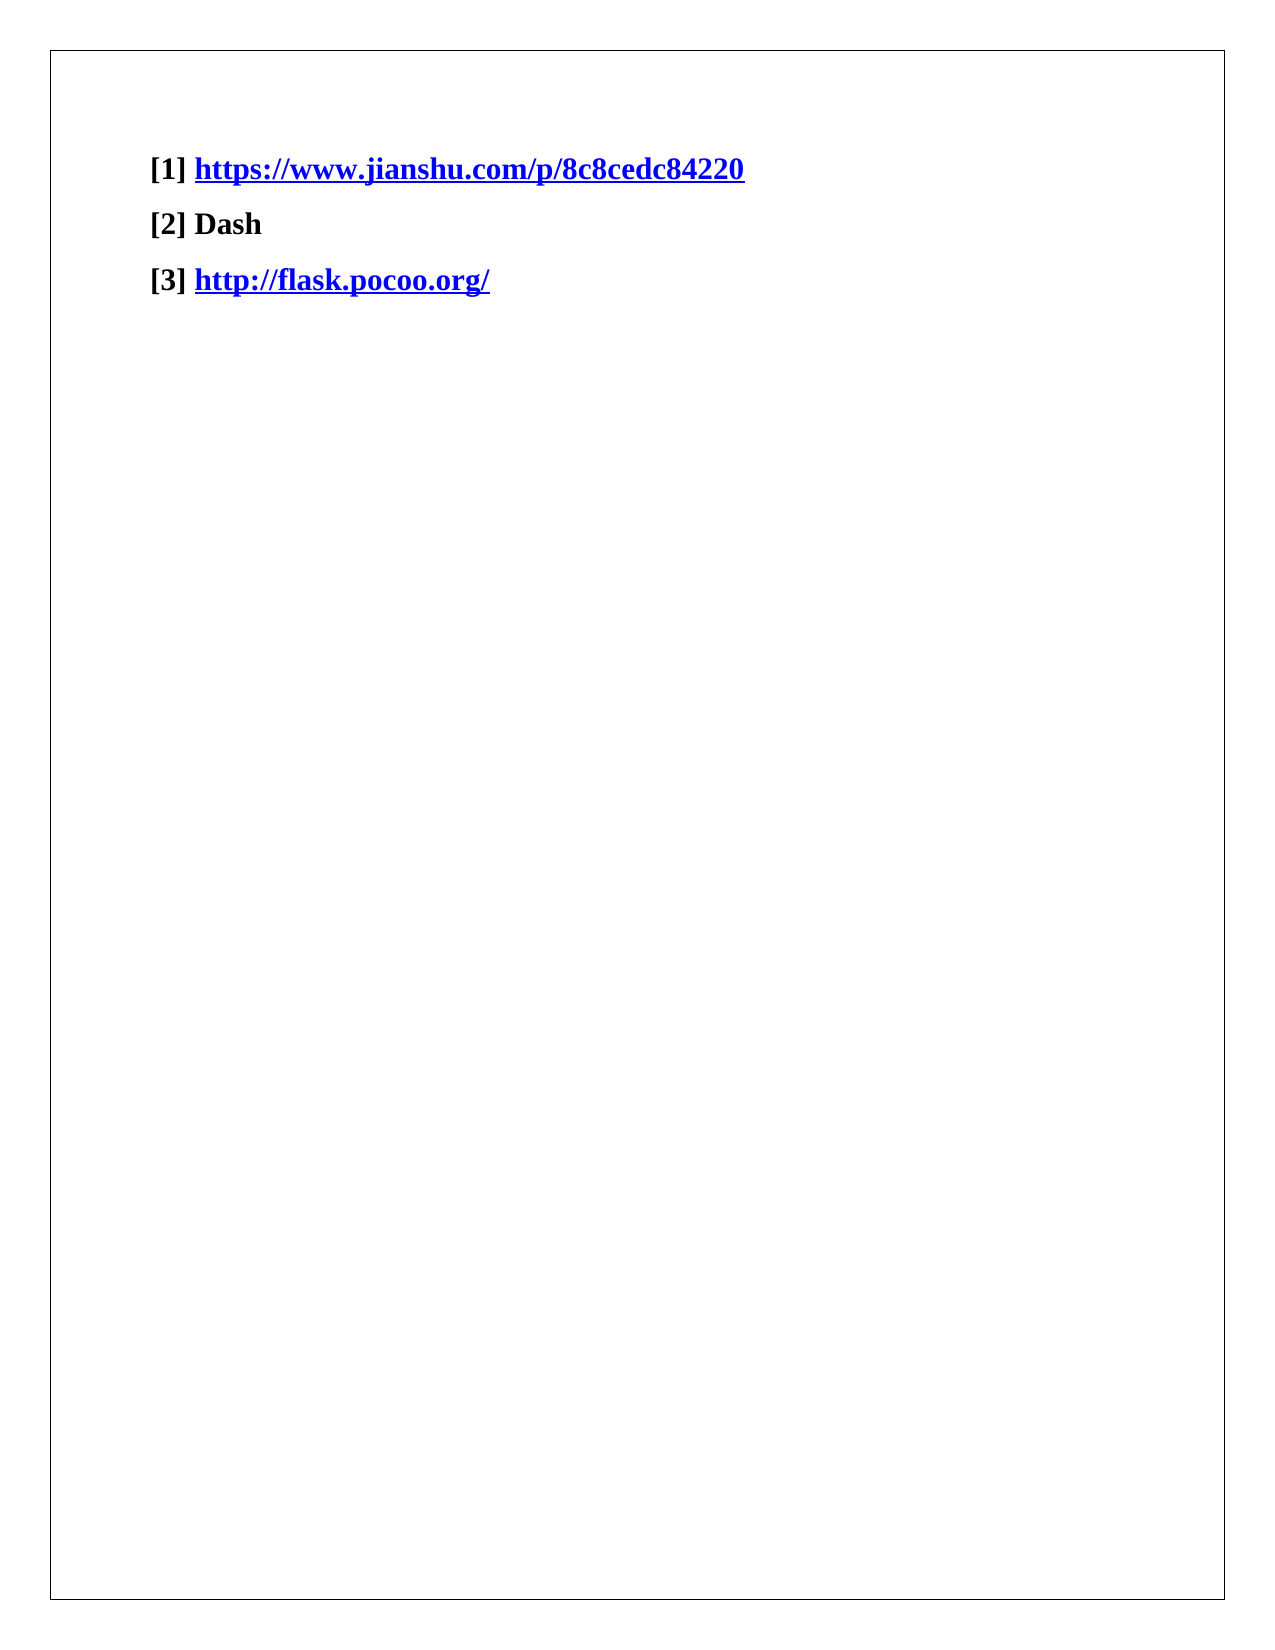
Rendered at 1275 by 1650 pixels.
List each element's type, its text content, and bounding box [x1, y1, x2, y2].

text [3] http://flask.pocoo.org/ [150, 261, 1125, 297]
text [2] Dash [150, 205, 1125, 241]
text [1] https://www.jianshu.com/p/8c8cedc84220 [150, 150, 1125, 186]
